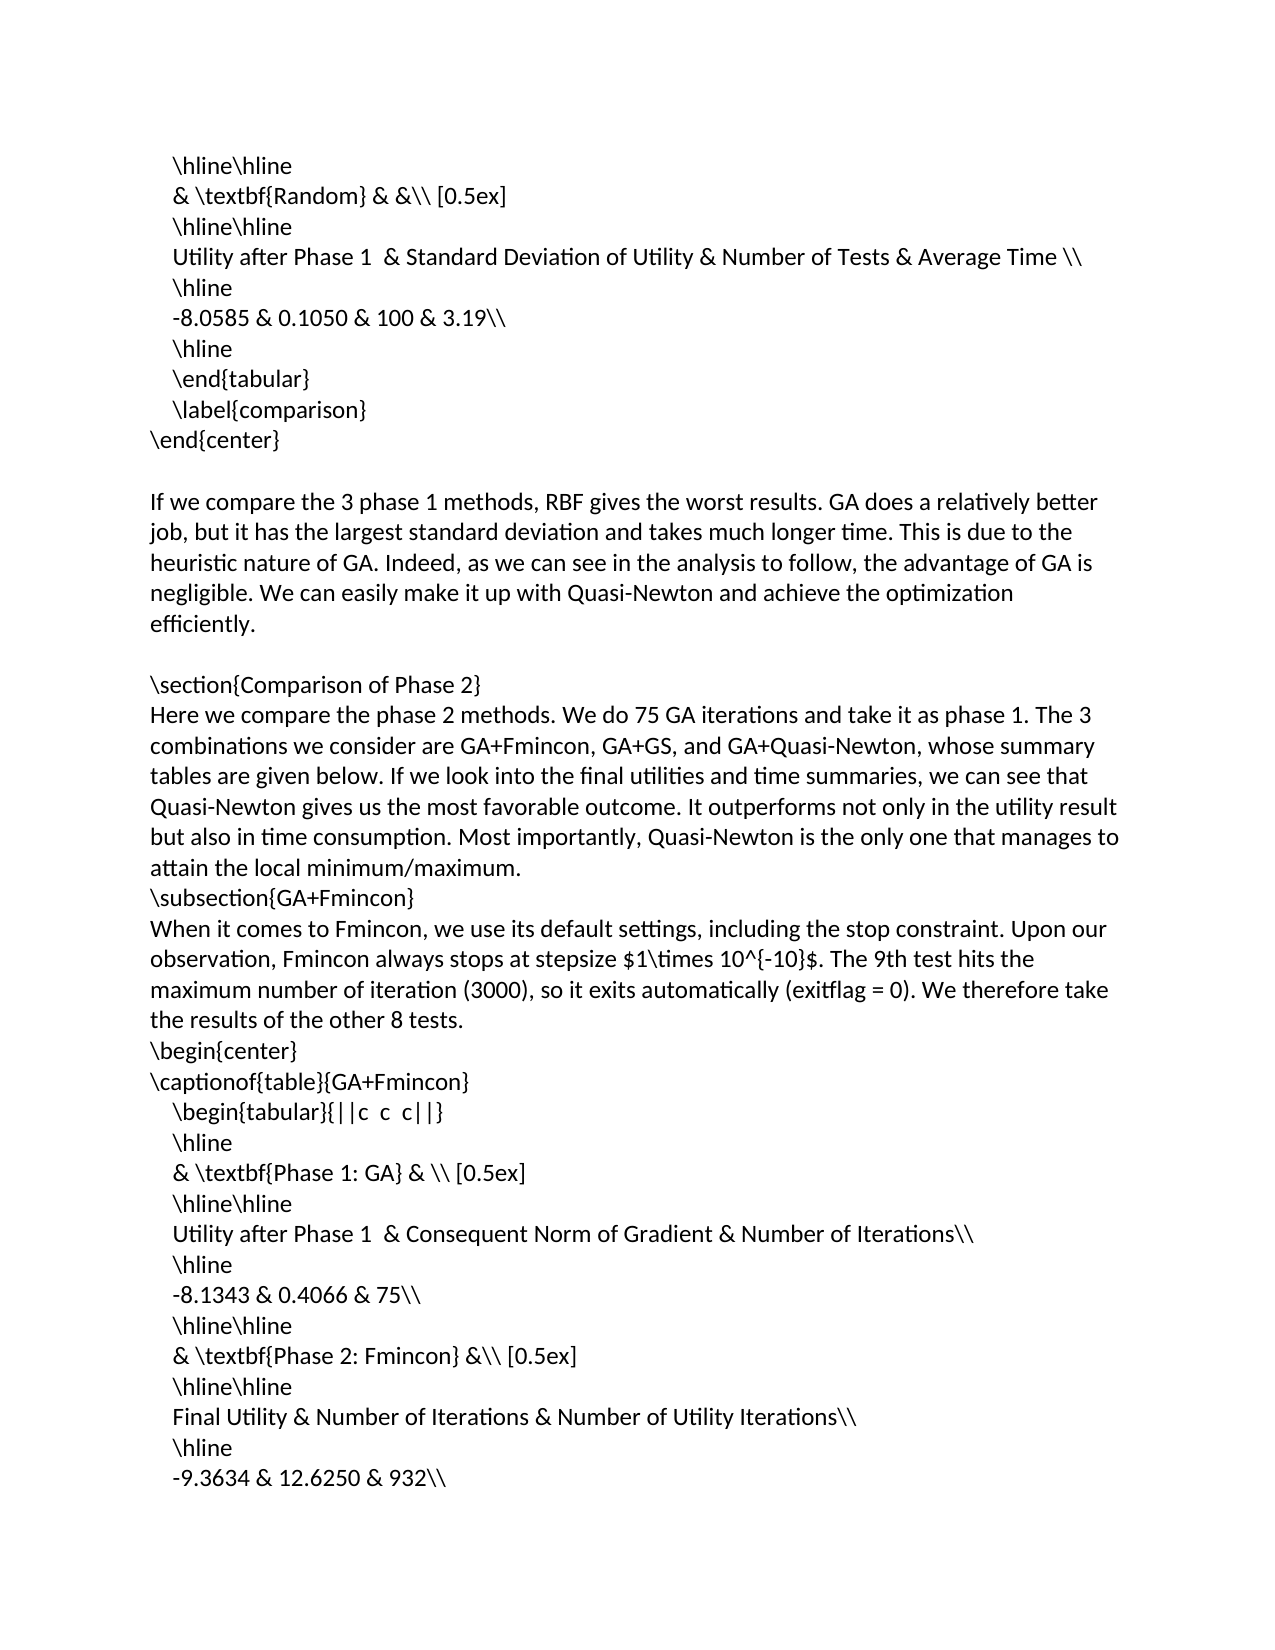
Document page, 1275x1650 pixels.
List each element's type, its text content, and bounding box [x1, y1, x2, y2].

text \hline\hline [150, 211, 1125, 242]
text -8.1343 & 0.4066 & 75\\ [150, 1279, 1125, 1310]
text & \textbf{Random} & &\\ [0.5ex] [150, 181, 1125, 211]
text \label{comparison} [150, 394, 1125, 425]
text \hline\hline [150, 1310, 1125, 1340]
text \hline [150, 1432, 1125, 1462]
text \hline [150, 1249, 1125, 1279]
text If we compare the 3 phase 1 methods, RBF gives the worst results. GA does a relatively better job, but it has the largest standard deviation and takes much longer time. This is due to the heuristic nature of GA. Indeed, as we can see in the analysis to follow, the advantage of GA is negligible. We can easily make it up with Quasi-Newton and achieve the optimization efficiently. [150, 486, 1125, 638]
text \captionof{table}{GA+Fmincon} [150, 1066, 1125, 1096]
text \hline [150, 272, 1125, 303]
text \section{Comparison of Phase 2} [150, 669, 1125, 699]
text Final Utility & Number of Iterations & Number of Utility Iterations\\ [150, 1401, 1125, 1432]
text \end{tabular} [150, 364, 1125, 394]
text \hline\hline [150, 1188, 1125, 1218]
text \hline\hline [150, 150, 1125, 181]
text \hline\hline [150, 1371, 1125, 1401]
text & \textbf{Phase 2: Fmincon} &\\ [0.5ex] [150, 1340, 1125, 1371]
text Utility after Phase 1 & Standard Deviation of Utility & Number of Tests & Average Time \\ [150, 242, 1125, 272]
text \begin{tabular}{||c c c||} [150, 1096, 1125, 1127]
text -8.0585 & 0.1050 & 100 & 3.19\\ [150, 303, 1125, 333]
text Utility after Phase 1 & Consequent Norm of Gradient & Number of Iterations\\ [150, 1218, 1125, 1249]
text \begin{center} [150, 1035, 1125, 1066]
text When it comes to Fmincon, we use its default settings, including the stop constraint. Upon our observation, Fmincon always stops at stepsize $1\times 10^{-10}$. The 9th test hits the maximum number of iteration (3000), so it exits automatically (exitflag = 0). We therefore take the results of the other 8 tests. [150, 913, 1125, 1035]
text \hline [150, 333, 1125, 364]
text & \textbf{Phase 1: GA} & \\ [0.5ex] [150, 1157, 1125, 1188]
text \hline [150, 1127, 1125, 1157]
text \end{center} [150, 425, 1125, 455]
text Here we compare the phase 2 methods. We do 75 GA iterations and take it as phase 1. The 3 combinations we consider are GA+Fmincon, GA+GS, and GA+Quasi-Newton, whose summary tables are given below. If we look into the final utilities and time summaries, we can see that Quasi-Newton gives us the most favorable outcome. It outperforms not only in the utility result but also in time consumption. Most importantly, Quasi-Newton is the only one that manages to attain the local minimum/maximum. [150, 699, 1125, 882]
text -9.3634 & 12.6250 & 932\\ [150, 1462, 1125, 1493]
text \subsection{GA+Fmincon} [150, 882, 1125, 913]
